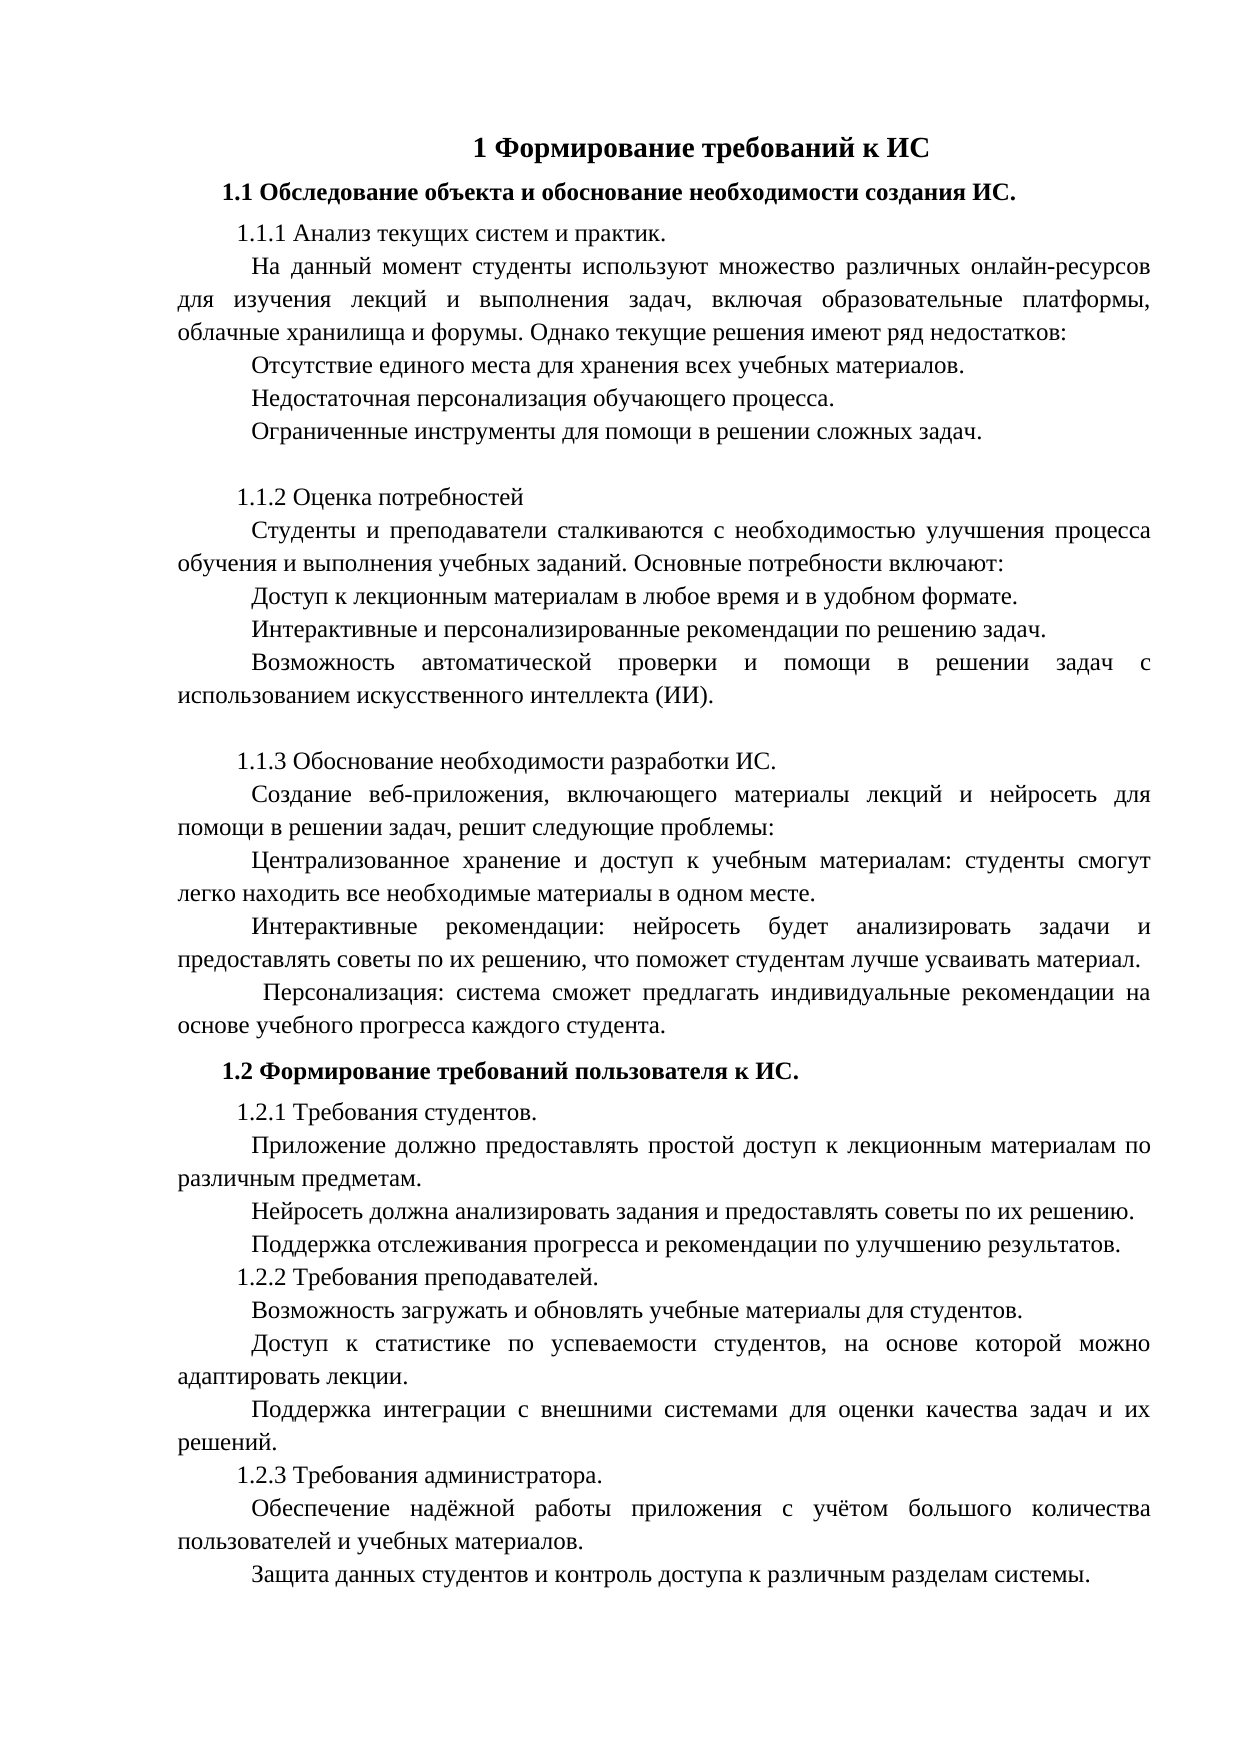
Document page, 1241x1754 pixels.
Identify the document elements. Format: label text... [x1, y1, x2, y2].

subtitle Формирование требований пользователя к ИС. [148, 1056, 1152, 1085]
text Приложение должно предоставлять простой доступ к лекционным материалам по различным предметам. [177, 1130, 1152, 1192]
subtitle Требования преподавателей. [162, 1262, 1152, 1291]
text Возможность автоматической проверки и помощи в решении задач с использованием искусственного интеллекта (ИИ). [177, 647, 1152, 709]
subtitle Требования администратора. [162, 1460, 1152, 1489]
subtitle Обследование объекта и обоснование необходимости создания ИС. [148, 177, 1152, 205]
text Ограниченные инструменты для помощи в решении сложных задач. [177, 416, 1152, 445]
text Персонализация: система сможет предлагать индивидуальные рекомендации на основе учебного прогресса каждого студента. [177, 977, 1152, 1039]
subtitle Формирование требований к ИС [177, 131, 1152, 164]
text Централизованное хранение и доступ к учебным материалам: студенты смогут легко находить все необходимые материалы в одном месте. [177, 845, 1152, 907]
text Студенты и преподаватели сталкиваются с необходимостью улучшения процесса обучения и выполнения учебных заданий. Основные потребности включают: [177, 515, 1152, 577]
text Поддержка интеграции с внешними системами для оценки качества задач и их решений. [177, 1394, 1152, 1456]
text Интерактивные рекомендации: нейросеть будет анализировать задачи и предоставлять советы по их решению, что поможет студентам лучше усваивать материал. [177, 911, 1152, 973]
text Интерактивные и персонализированные рекомендации по решению задач. [177, 614, 1152, 643]
text Поддержка отслеживания прогресса и рекомендации по улучшению результатов. [177, 1229, 1152, 1258]
text Защита данных студентов и контроль доступа к различным разделам системы. [177, 1559, 1152, 1588]
subtitle Обоснование необходимости разработки ИС. [162, 746, 1152, 775]
text Недостаточная персонализация обучающего процесса. [177, 383, 1152, 412]
text Доступ к статистике по успеваемости студентов, на основе которой можно адаптировать лекции. [177, 1328, 1152, 1390]
subtitle Оценка потребностей [162, 482, 1152, 511]
text На данный момент студенты используют множество различных онлайн-ресурсов для изучения лекций и выполнения задач, включая образовательные платформы, облачные хранилища и форумы. Однако текущие решения имеют ряд недостатков: [177, 251, 1152, 346]
subtitle Требования студентов. [162, 1097, 1152, 1126]
text Возможность загружать и обновлять учебные материалы для студентов. [177, 1295, 1152, 1324]
subtitle Анализ текущих систем и практик. [162, 218, 1152, 247]
text Отсутствие единого места для хранения всех учебных материалов. [177, 350, 1152, 379]
text Доступ к лекционным материалам в любое время и в удобном формате. [177, 581, 1152, 610]
text Создание веб-приложения, включающего материалы лекций и нейросеть для помощи в решении задач, решит следующие проблемы: [177, 779, 1152, 841]
text Обеспечение надёжной работы приложения с учётом большого количества пользователей и учебных материалов. [177, 1493, 1152, 1555]
text Нейросеть должна анализировать задания и предоставлять советы по их решению. [177, 1196, 1152, 1225]
